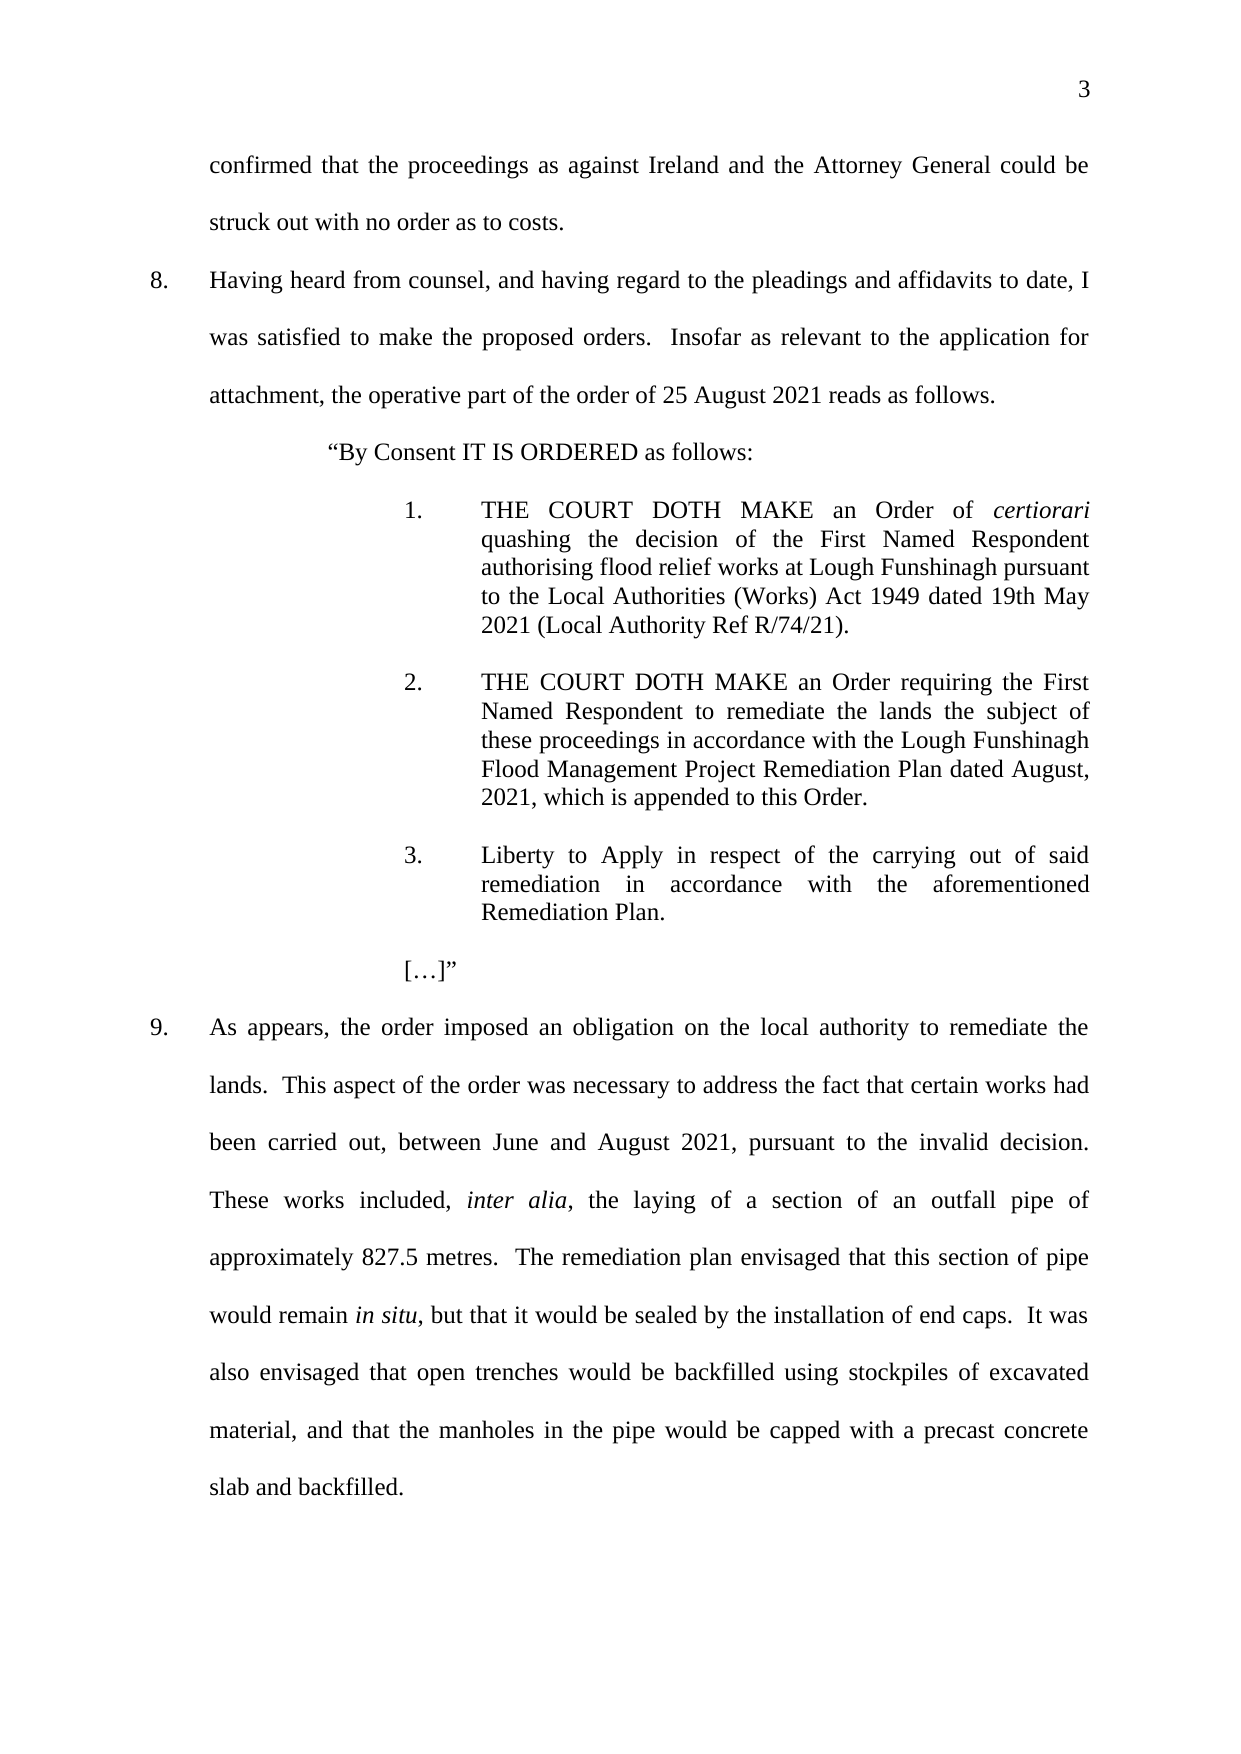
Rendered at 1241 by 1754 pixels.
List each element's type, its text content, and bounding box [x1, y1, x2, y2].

text 1. THE COURT DOTH MAKE an Order of certiorari quashing the decision of the First Named Respondent authorising flood relief works at Lough Funshinagh pursuant to the Local Authorities (Works) Act 1949 dated 19th May 2021 (Local Authority Ref R/74/21). [404, 495, 1090, 639]
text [150, 150, 1090, 236]
text 3. Liberty to Apply in respect of the carrying out of said remediation in accordance with the aforementioned Remediation Plan. [404, 840, 1090, 926]
text […]” [404, 955, 1090, 984]
text “By Consent IT IS ORDERED as follows: [327, 437, 1090, 466]
text Having heard from counsel, and having regard to the pleadings and affidavits to date, I was satisfied to make the proposed orders. Insofar as relevant to the application for attachment, the operative part of the order of 25 August 2021 reads as follows. [150, 265, 1090, 409]
text 2. THE COURT DOTH MAKE an Order requiring the First Named Respondent to remediate the lands the subject of these proceedings in accordance with the Lough Funshinagh Flood Management Project Remediation Plan dated August, 2021, which is appended to this Order. [404, 667, 1090, 811]
text As appears, the order imposed an obligation on the local authority to remediate the lands. This aspect of the order was necessary to address the fact that certain works had been carried out, between June and August 2021, pursuant to the invalid decision. These works included, inter alia, the laying of a section of an outfall pipe of approximately 827.5 metres. The remediation plan envisaged that this section of pipe would remain in situ, but that it would be sealed by the installation of end caps. It was also envisaged that open trenches would be backfilled using stockpiles of excavated material, and that the manholes in the pipe would be capped with a precast concrete slab and backfilled. [150, 1012, 1090, 1501]
